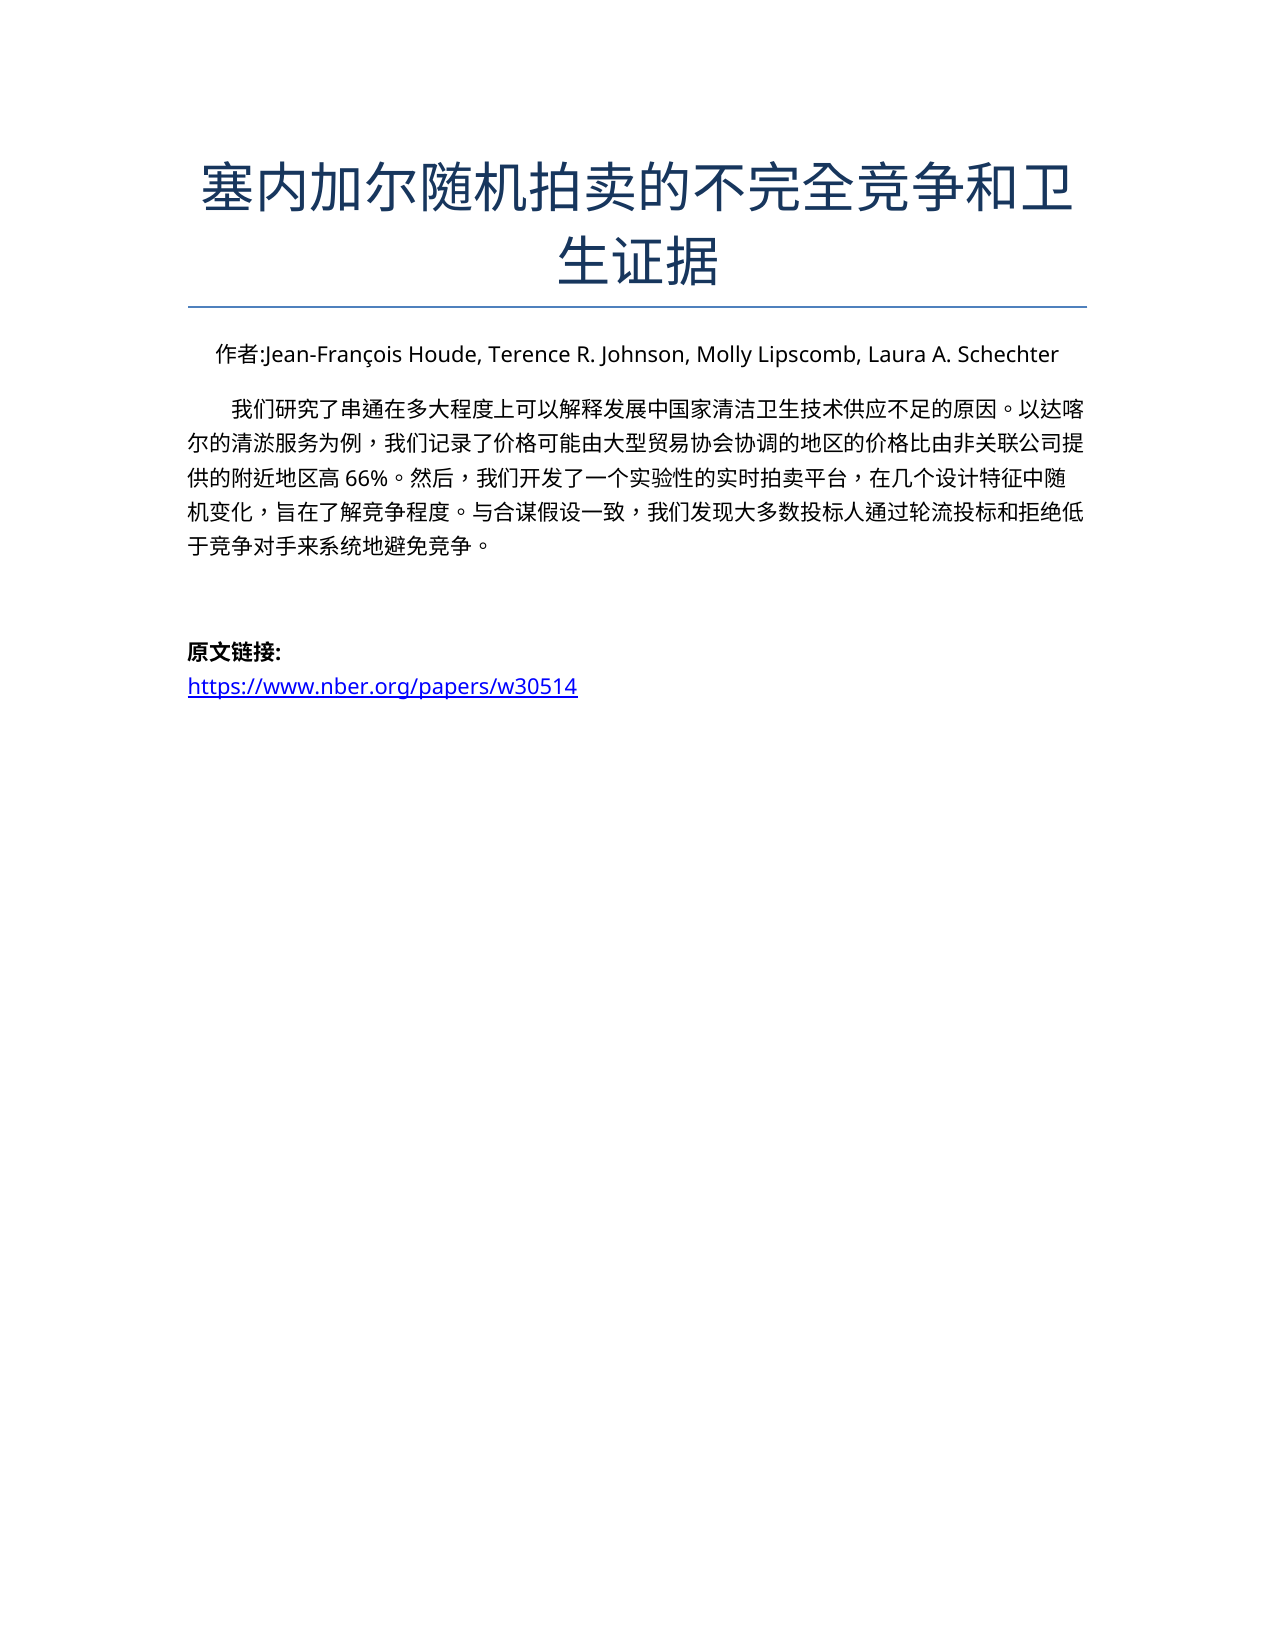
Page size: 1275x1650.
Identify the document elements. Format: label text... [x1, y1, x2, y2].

text 作者:Jean-François Houde, Terence R. Johnson, Molly Lipscomb, Laura A. Schechter [187, 339, 1087, 369]
text 我们研究了串通在多大程度上可以解释发展中国家清洁卫生技术供应不足的原因。以达喀尔的清淤服务为例，我们记录了价格可能由大型贸易协会协调的地区的价格比由非关联公司提供的附近地区高66%。然后，我们开发了一个实验性的实时拍卖平台，在几个设计特征中随机变化，旨在了解竞争程度。与合谋假设一致，我们发现大多数投标人通过轮流投标和拒绝低于竞争对手来系统地避免竞争。 [187, 394, 1087, 561]
text 原文链接: https://www.nber.org/papers/w30514 [187, 637, 1087, 701]
title 塞内加尔随机拍卖的不完全竞争和卫生证据 [187, 150, 1087, 308]
